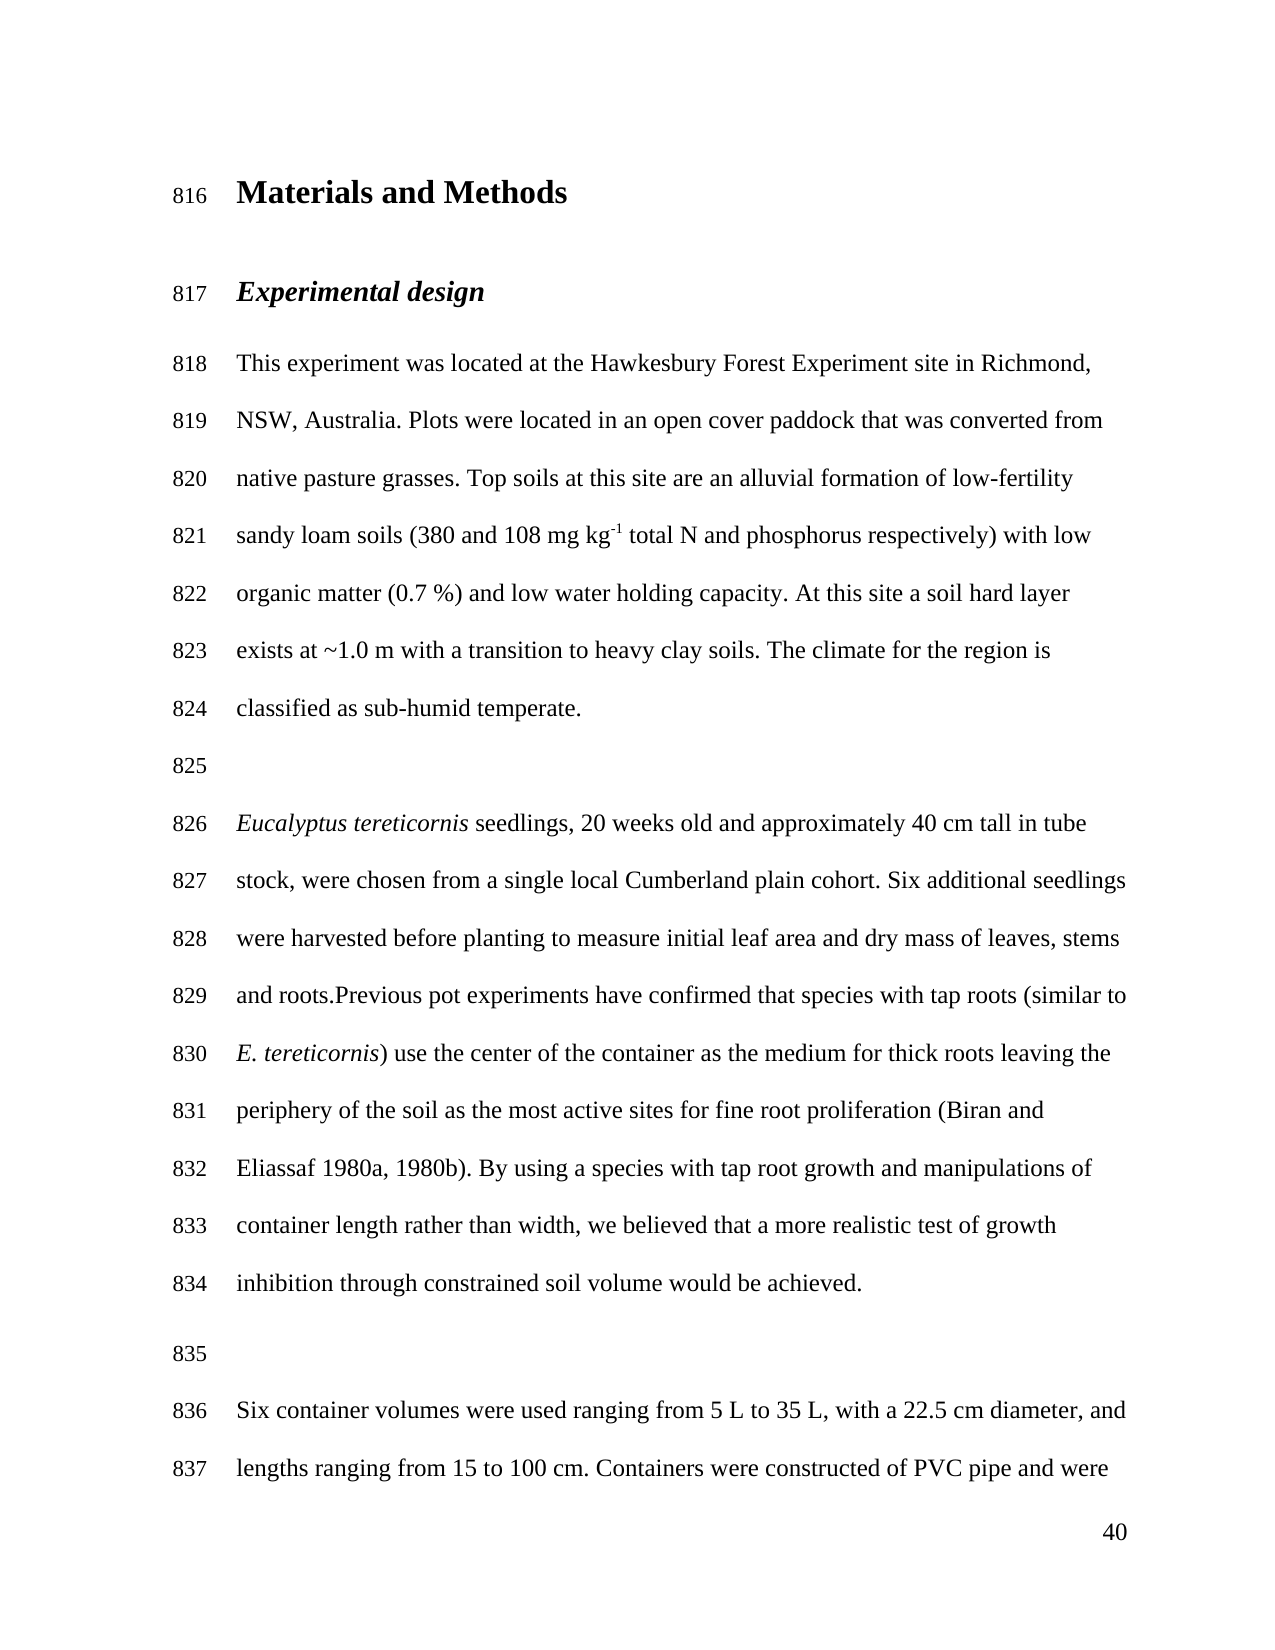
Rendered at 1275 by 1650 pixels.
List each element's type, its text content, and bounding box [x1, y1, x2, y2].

subtitle Experimental design [236, 274, 1127, 308]
subtitle Materials and Methods [236, 173, 1127, 211]
text Eucalyptus tereticornis seedlings, 20 weeks old and approximately 40 cm tall in tube stock, were chosen from a single local Cumberland plain cohort. Six additional seedlings were harvested before planting to measure initial leaf area and dry mass of leaves, stems and roots.Previous pot experiments have confirmed that species with tap roots (similar to E. tereticornis) use the center of the container as the medium for thick roots leaving the periphery of the soil as the most active sites for fine root proliferation (Biran and Eliassaf 1980a, 1980b). By using a species with tap root growth and manipulations of container length rather than width, we believed that a more realistic test of growth inhibition through constrained soil volume would be achieved. [236, 750, 1127, 1296]
